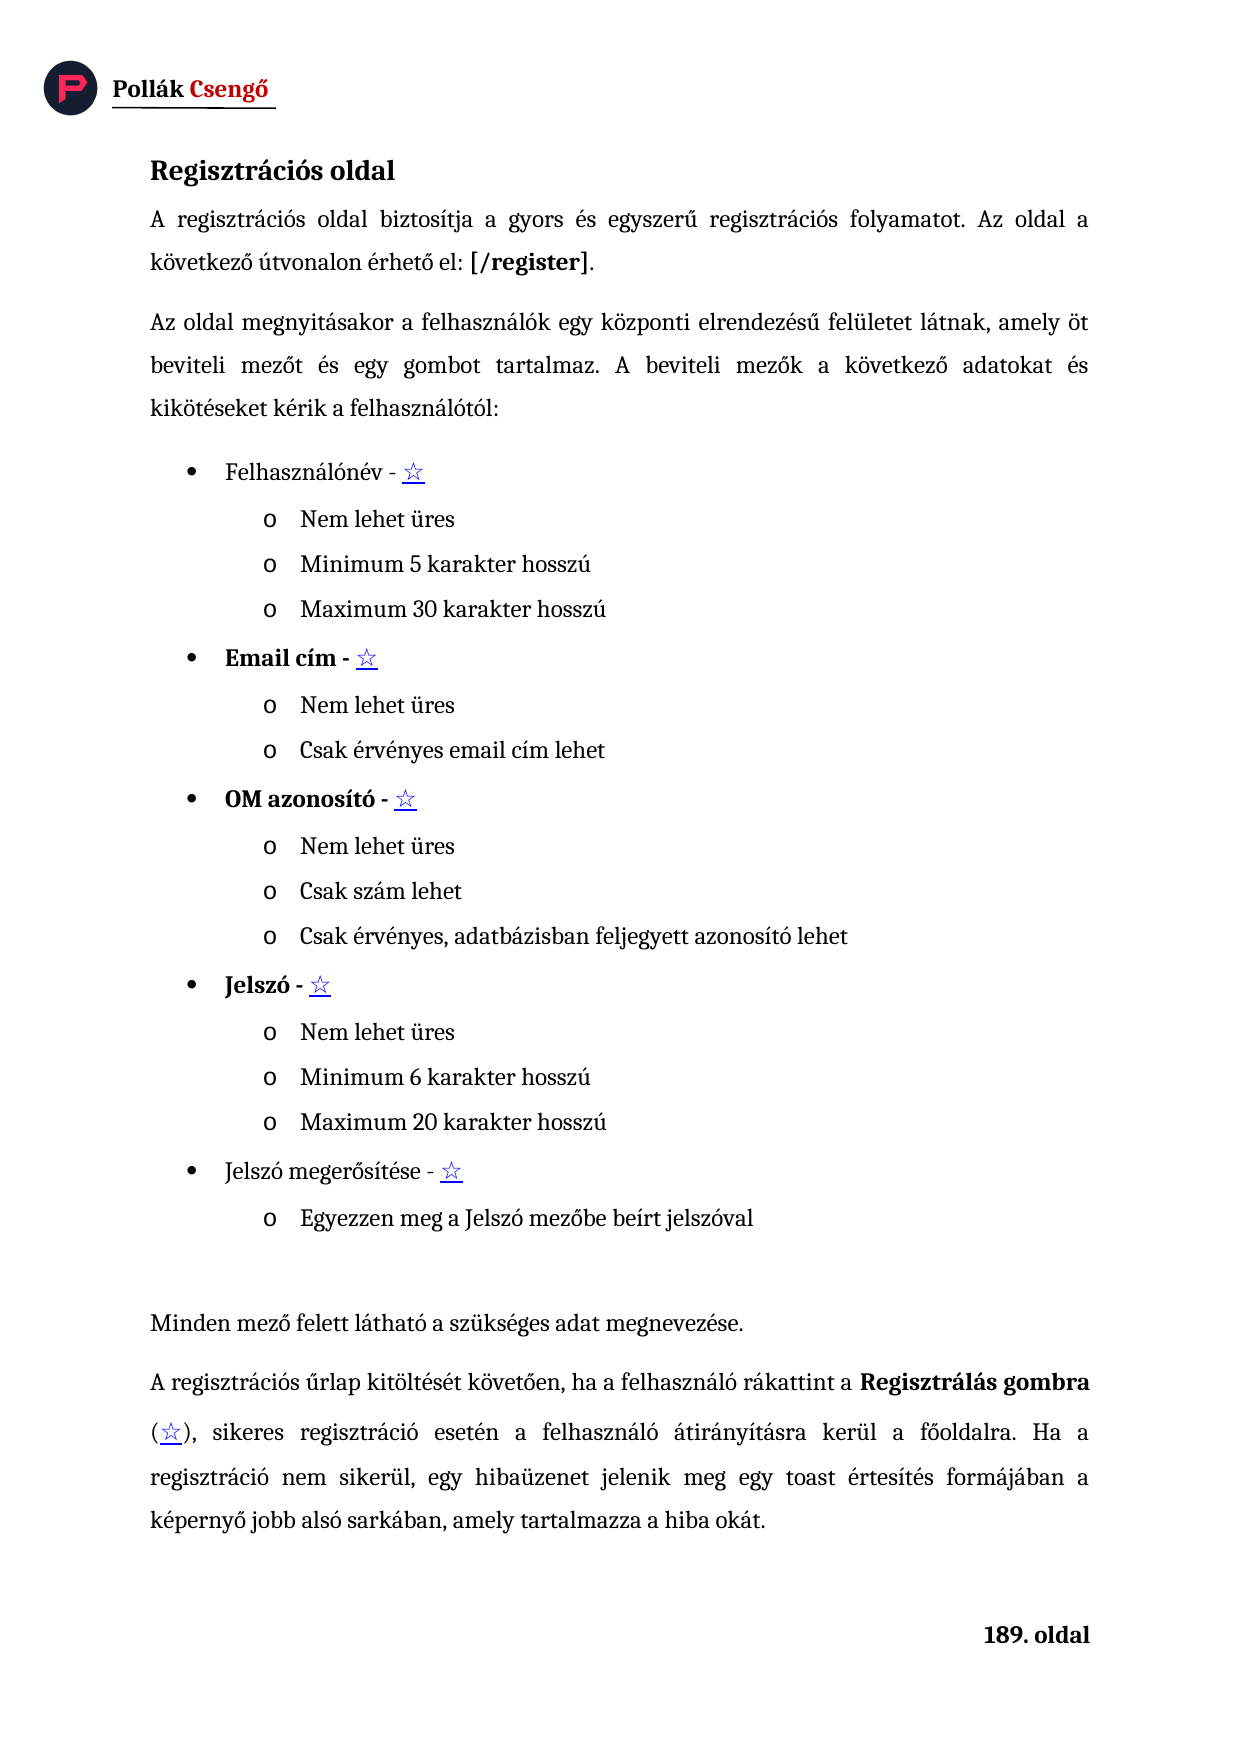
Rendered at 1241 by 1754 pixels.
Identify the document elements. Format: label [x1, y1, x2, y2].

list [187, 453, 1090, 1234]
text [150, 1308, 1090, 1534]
picture [39, 56, 99, 117]
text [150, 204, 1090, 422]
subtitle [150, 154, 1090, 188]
